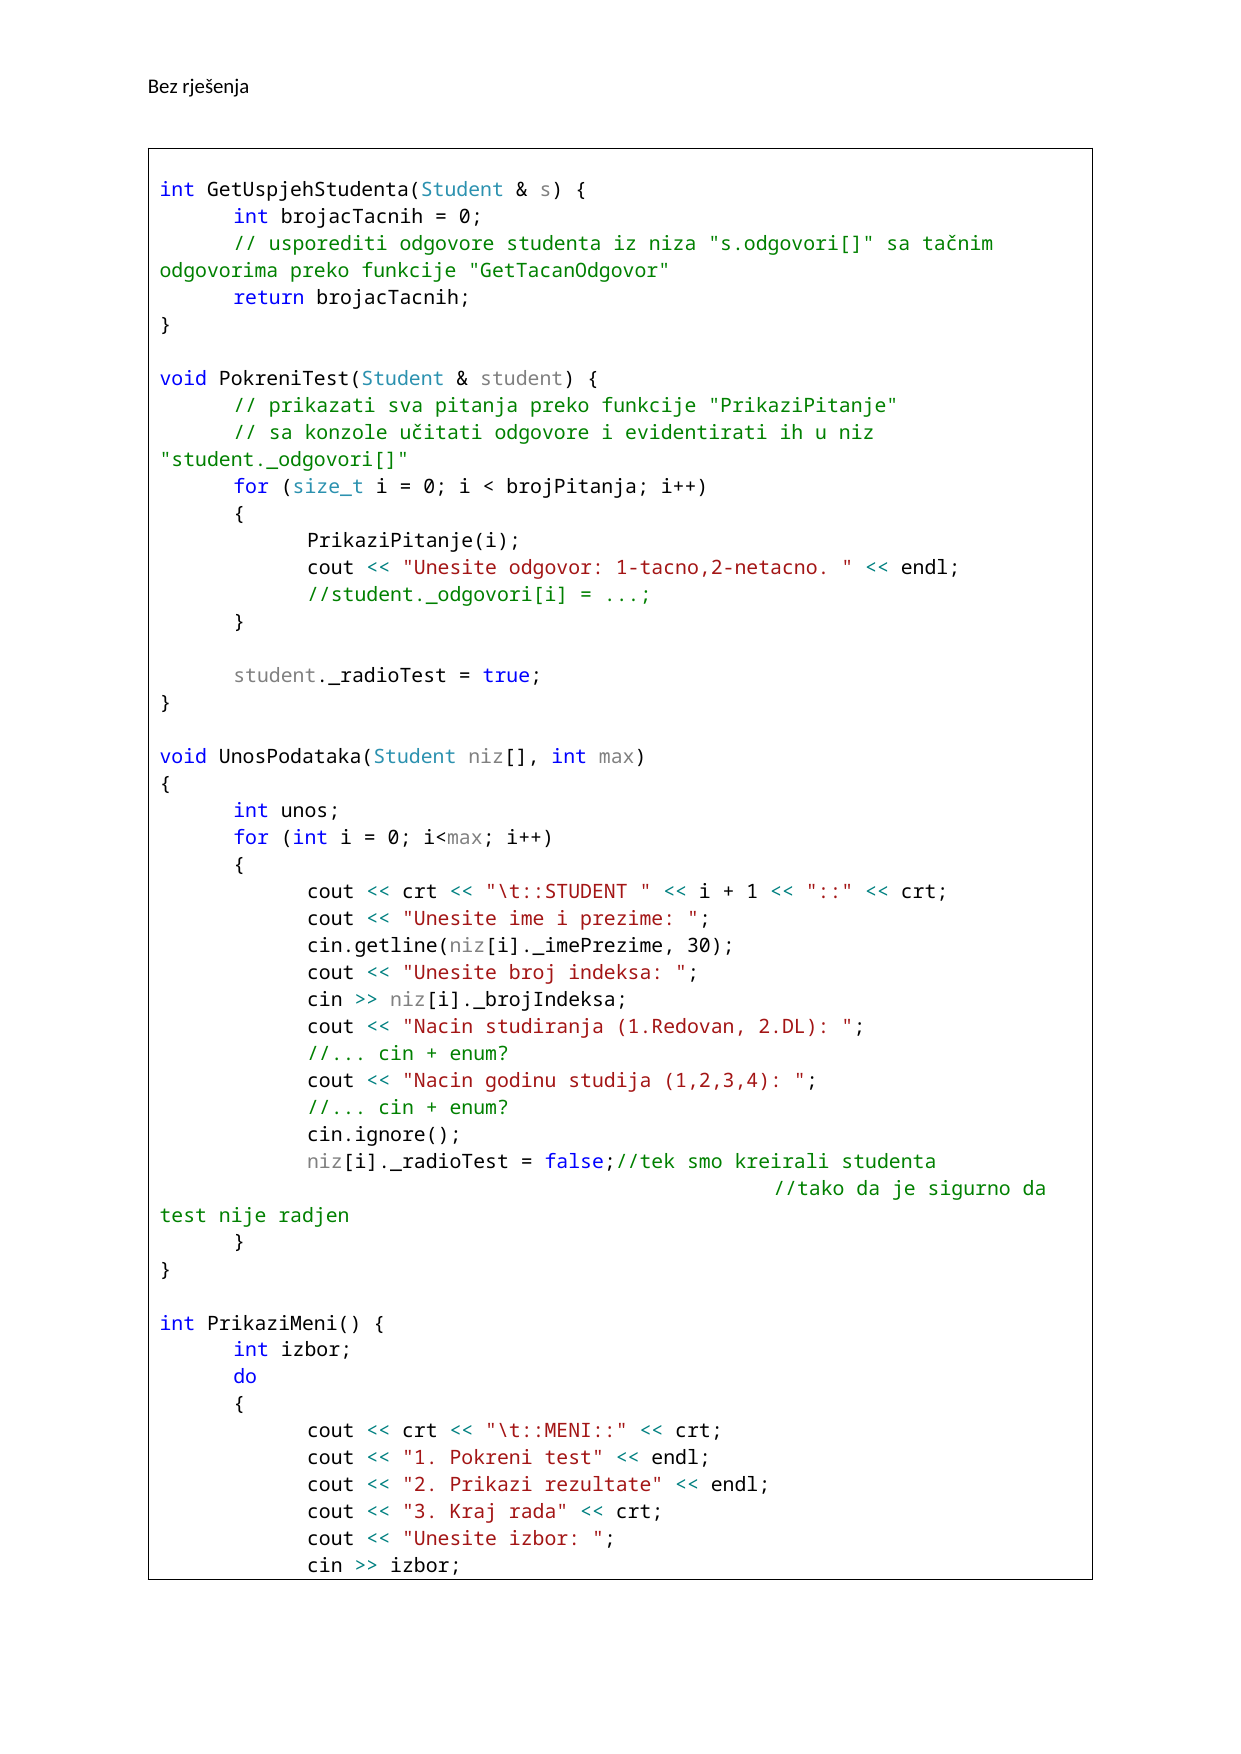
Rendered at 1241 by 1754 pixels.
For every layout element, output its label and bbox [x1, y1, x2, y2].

table_header [149, 149, 1092, 1578]
